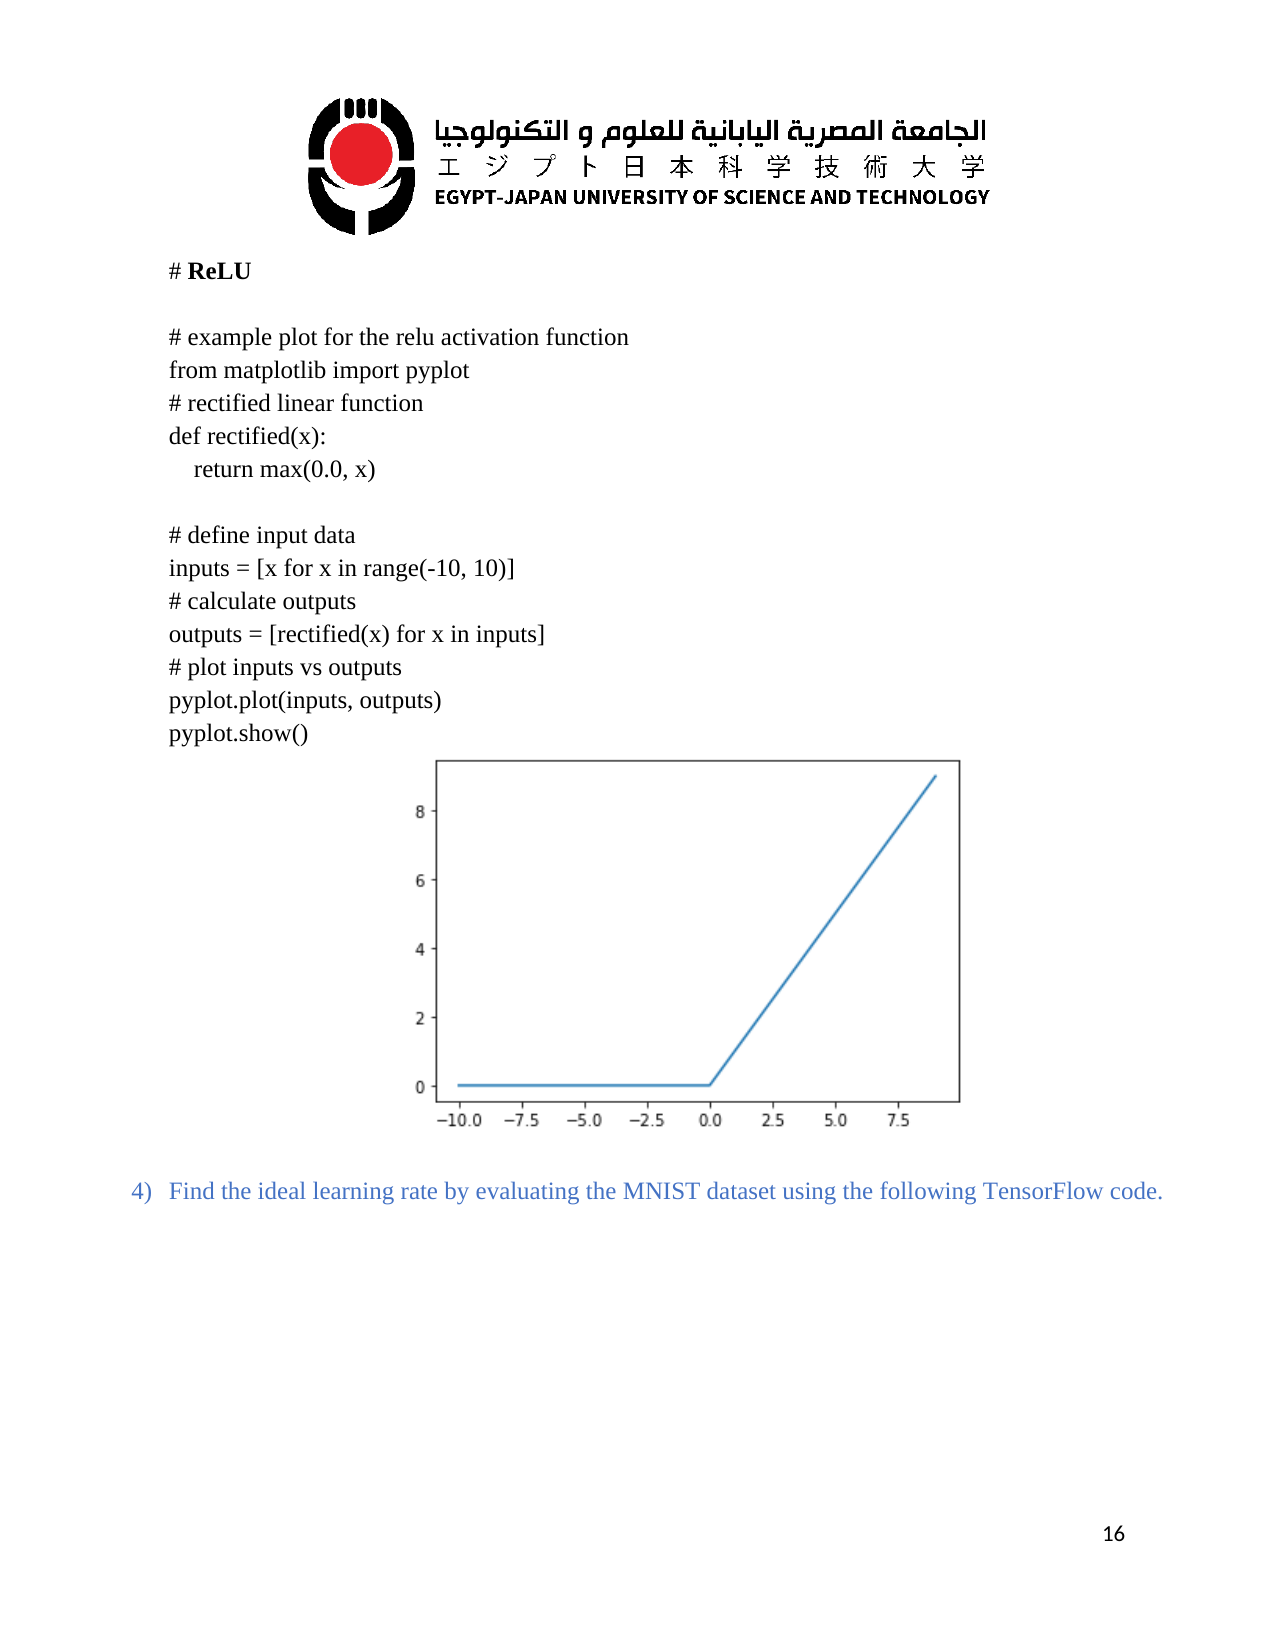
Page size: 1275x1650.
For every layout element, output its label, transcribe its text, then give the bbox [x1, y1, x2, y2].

picture [403, 751, 969, 1139]
text def rectified(x): [169, 421, 1204, 450]
text from matplotlib import pyplot [169, 355, 1204, 384]
text outputs = [rectified(x) for x in inputs] [169, 619, 1204, 648]
text pyplot.show() [169, 718, 1204, 747]
text # calculate outputs [169, 586, 1204, 615]
picture [221, 75, 1054, 257]
text # example plot for the relu activation function [169, 322, 1204, 351]
text return max(0.0, x) [169, 454, 1204, 483]
text # plot inputs vs outputs [169, 652, 1204, 681]
text # define input data [169, 520, 1204, 549]
text # ReLU [169, 256, 1204, 285]
text pyplot.plot(inputs, outputs) [169, 685, 1204, 714]
list Find the ideal learning rate by evaluating the MNIST dataset using the following TensorFlow code. [131, 1176, 1204, 1205]
text inputs = [x for x in range(-10, 10)] [169, 553, 1204, 582]
text # rectified linear function [169, 388, 1204, 417]
